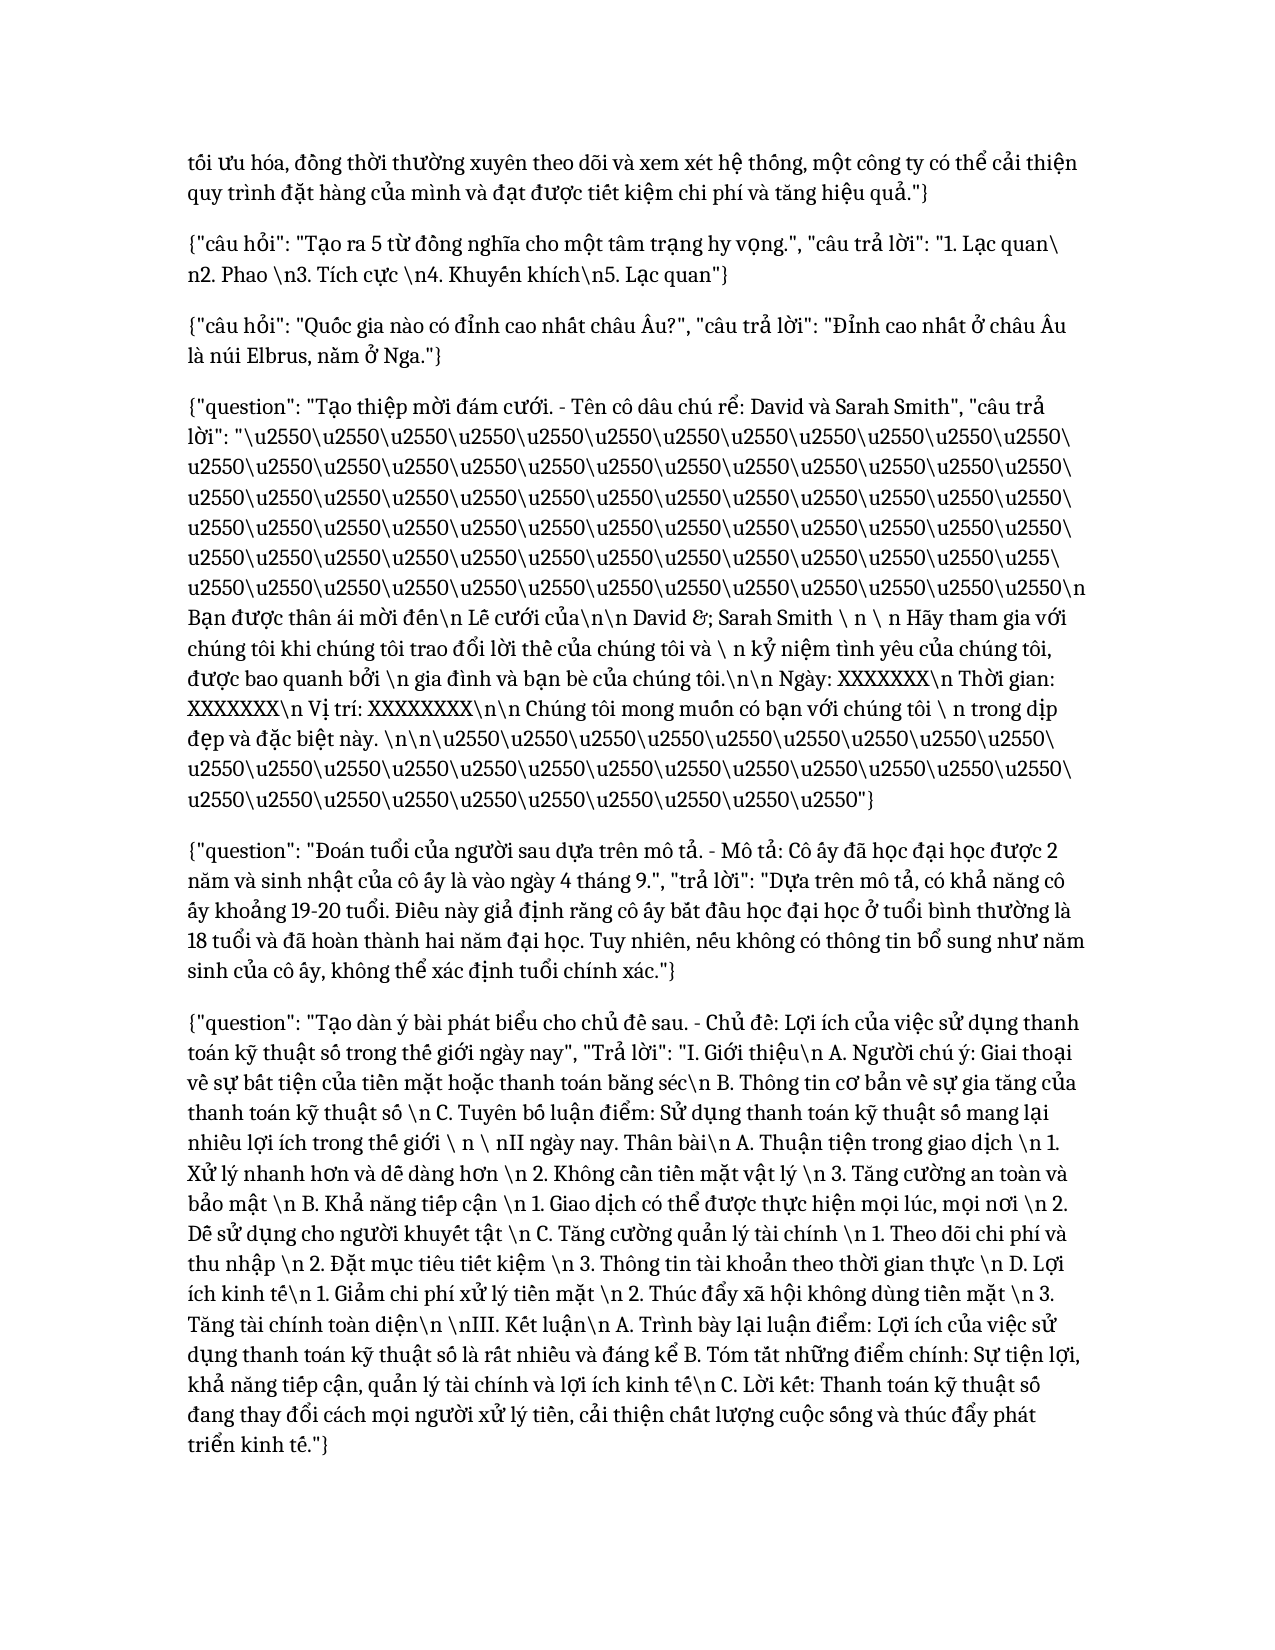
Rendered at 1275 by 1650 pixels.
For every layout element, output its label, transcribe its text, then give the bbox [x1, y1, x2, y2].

text {"question": "Tạo dàn ý bài phát biểu cho chủ đề sau. - Chủ đề: Lợi ích của việc sử dụng thanh toán kỹ thuật số trong thế giới ngày nay", "Trả lời": "I. Giới thiệu\n A. Người chú ý: Giai thoại về sự bất tiện của tiền mặt hoặc thanh toán bằng séc\n B. Thông tin cơ bản về sự gia tăng của thanh toán kỹ thuật số \n C. Tuyên bố luận điểm: Sử dụng thanh toán kỹ thuật số mang lại nhiều lợi ích trong thế giới \ n \ nII ngày nay. Thân bài\n A. Thuận tiện trong giao dịch \n 1. Xử lý nhanh hơn và dễ dàng hơn \n 2. Không cần tiền mặt vật lý \n 3. Tăng cường an toàn và bảo mật \n B. Khả năng tiếp cận \n 1. Giao dịch có thể được thực hiện mọi lúc, mọi nơi \n 2. Dễ sử dụng cho người khuyết tật \n C. Tăng cường quản lý tài chính \n 1. Theo dõi chi phí và thu nhập \n 2. Đặt mục tiêu tiết kiệm \n 3. Thông tin tài khoản theo thời gian thực \n D. Lợi ích kinh tế\n 1. Giảm chi phí xử lý tiền mặt \n 2. Thúc đẩy xã hội không dùng tiền mặt \n 3. Tăng tài chính toàn diện\n \nIII. Kết luận\n A. Trình bày lại luận điểm: Lợi ích của việc sử dụng thanh toán kỹ thuật số là rất nhiều và đáng kể B. Tóm tắt những điểm chính: Sự tiện lợi, khả năng tiếp cận, quản lý tài chính và lợi ích kinh tế\n C. Lời kết: Thanh toán kỹ thuật số đang thay đổi cách mọi người xử lý tiền, cải thiện chất lượng cuộc sống và thúc đẩy phát triển kinh tế."} [187, 1009, 1087, 1459]
text {"câu hỏi": "Quốc gia nào có đỉnh cao nhất châu Âu?", "câu trả lời": "Đỉnh cao nhất ở châu Âu là núi Elbrus, nằm ở Nga."} [187, 312, 1087, 369]
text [187, 150, 1087, 207]
text {"question": "Tạo thiệp mời đám cưới. - Tên cô dâu chú rể: David và Sarah Smith", "câu trả lời": "\u2550\u2550\u2550\u2550\u2550\u2550\u2550\u2550\u2550\u2550\u2550\u2550\u2550\u2550\u2550\u2550\u2550\u2550\u2550\u2550\u2550\u2550\u2550\u2550\u2550\u2550\u2550\u2550\u2550\u2550\u2550\u2550\u2550\u2550\u2550\u2550\u2550\u2550\u2550\u2550\u2550\u2550\u2550\u2550\u2550\u2550\u2550\u2550\u2550\u2550\u2550\u2550\u2550\u2550\u2550\u2550\u2550\u2550\u2550\u2550\u2550\u2550\u2550\u255\u2550\u2550\u2550\u2550\u2550\u2550\u2550\u2550\u2550\u2550\u2550\u2550\u2550\n Bạn được thân ái mời đến\n Lễ cưới của\n\n David &; Sarah Smith \ n \ n Hãy tham gia với chúng tôi khi chúng tôi trao đổi lời thề của chúng tôi và \ n kỷ niệm tình yêu của chúng tôi, được bao quanh bởi \n gia đình và bạn bè của chúng tôi.\n\n Ngày: XXXXXXX\n Thời gian: XXXXXXX\n Vị trí: XXXXXXXX\n\n Chúng tôi mong muốn có bạn với chúng tôi \ n trong dịp đẹp và đặc biệt này. \n\n\u2550\u2550\u2550\u2550\u2550\u2550\u2550\u2550\u2550\u2550\u2550\u2550\u2550\u2550\u2550\u2550\u2550\u2550\u2550\u2550\u2550\u2550\u2550\u2550\u2550\u2550\u2550\u2550\u2550\u2550\u2550\u2550"} [187, 394, 1087, 813]
text {"câu hỏi": "Tạo ra 5 từ đồng nghĩa cho một tâm trạng hy vọng.", "câu trả lời": "1. Lạc quan\n2. Phao \n3. Tích cực \n4. Khuyến khích\n5. Lạc quan"} [187, 231, 1087, 288]
text {"question": "Đoán tuổi của người sau dựa trên mô tả. - Mô tả: Cô ấy đã học đại học được 2 năm và sinh nhật của cô ấy là vào ngày 4 tháng 9.", "trả lời": "Dựa trên mô tả, có khả năng cô ấy khoảng 19-20 tuổi. Điều này giả định rằng cô ấy bắt đầu học đại học ở tuổi bình thường là 18 tuổi và đã hoàn thành hai năm đại học. Tuy nhiên, nếu không có thông tin bổ sung như năm sinh của cô ấy, không thể xác định tuổi chính xác."} [187, 837, 1087, 985]
